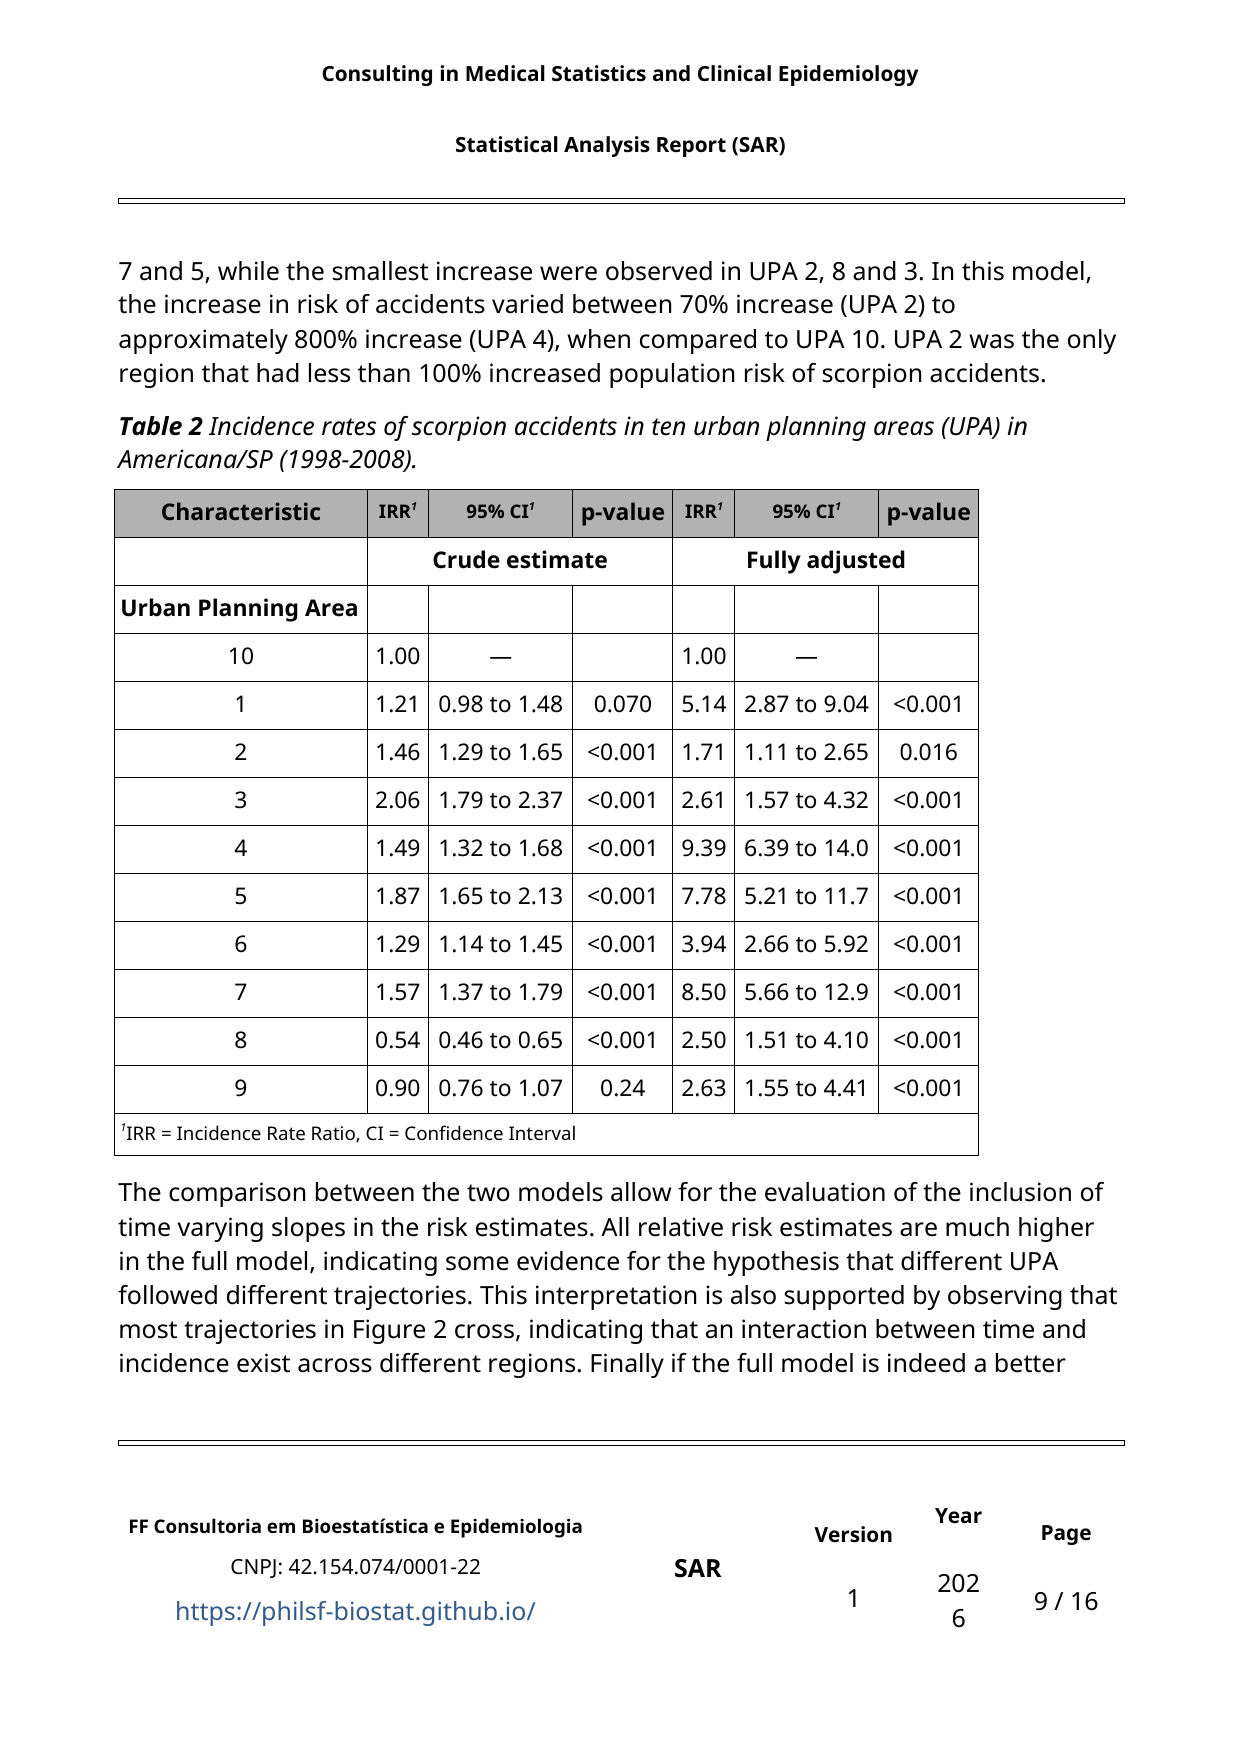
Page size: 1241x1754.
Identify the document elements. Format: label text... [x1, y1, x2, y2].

table_cell 1.51 to 4.10 [735, 1018, 878, 1065]
table_cell 10 [115, 634, 367, 681]
table_header p-value [573, 490, 672, 537]
table_cell 1.57 to 4.32 [735, 778, 878, 825]
table_cell Fully adjusted [673, 538, 978, 585]
table_cell 1.79 to 2.37 [429, 778, 572, 825]
table_cell 0.98 to 1.48 [429, 682, 572, 729]
table_cell 1.32 to 1.68 [429, 826, 572, 873]
table_cell Crude estimate [368, 538, 672, 585]
table_cell <0.001 [879, 778, 978, 825]
table_cell [735, 586, 878, 633]
table_cell <0.001 [573, 826, 672, 873]
table_cell 1IRR = Incidence Rate Ratio, CI = Confidence Interval [115, 1114, 978, 1155]
table_cell 0.54 [368, 1018, 428, 1065]
table_cell 1.65 to 2.13 [429, 874, 572, 921]
table_cell 1.21 [368, 682, 428, 729]
table_cell <0.001 [573, 970, 672, 1017]
table_header IRR1 [673, 490, 734, 537]
table_cell 4 [115, 826, 367, 873]
table_cell 8.50 [673, 970, 734, 1017]
table_cell 2.66 to 5.92 [735, 922, 878, 969]
table_cell 1 [115, 682, 367, 729]
table_cell [879, 634, 978, 681]
table_cell 1.00 [368, 634, 428, 681]
table_cell 2.06 [368, 778, 428, 825]
table_header IRR1 [368, 490, 428, 537]
table_cell [573, 586, 672, 633]
table_cell 6 [115, 922, 367, 969]
table_cell 0.016 [879, 730, 978, 777]
table_cell 5 [115, 874, 367, 921]
table_cell [429, 586, 572, 633]
table_cell 1.29 to 1.65 [429, 730, 572, 777]
table_cell Urban Planning Area [115, 586, 367, 633]
table_cell [115, 538, 367, 585]
table_cell 1.37 to 1.79 [429, 970, 572, 1017]
table_cell 9.39 [673, 826, 734, 873]
text Table 2 Incidence rates of scorpion accidents in ten urban planning areas (UPA) in Americana/SP (1998-2008). [118, 408, 1122, 476]
table_cell <0.001 [879, 1066, 978, 1113]
table_cell 2.87 to 9.04 [735, 682, 878, 729]
table_cell <0.001 [879, 874, 978, 921]
table_cell [573, 634, 672, 681]
table_cell 1.71 [673, 730, 734, 777]
table_cell 0.76 to 1.07 [429, 1066, 572, 1113]
table_header p-value [879, 490, 978, 537]
table_cell 3.94 [673, 922, 734, 969]
table_cell 7 [115, 970, 367, 1017]
table_cell — [429, 634, 572, 681]
table_cell 7.78 [673, 874, 734, 921]
table_cell 2.50 [673, 1018, 734, 1065]
table_cell 0.24 [573, 1066, 672, 1113]
table_cell <0.001 [879, 922, 978, 969]
table_cell 3 [115, 778, 367, 825]
table_cell 5.21 to 11.7 [735, 874, 878, 921]
table_cell <0.001 [879, 826, 978, 873]
table_cell <0.001 [573, 1018, 672, 1065]
table_cell 0.46 to 0.65 [429, 1018, 572, 1065]
table_cell <0.001 [573, 874, 672, 921]
table_cell 1.57 [368, 970, 428, 1017]
table_cell 8 [115, 1018, 367, 1065]
table_cell 1.49 [368, 826, 428, 873]
table_cell 0.070 [573, 682, 672, 729]
table_cell 1.00 [673, 634, 734, 681]
table_cell 1.87 [368, 874, 428, 921]
table_header 95% CI1 [429, 490, 572, 537]
table_cell <0.001 [573, 922, 672, 969]
table_cell 2.63 [673, 1066, 734, 1113]
table_cell 1.29 [368, 922, 428, 969]
table_cell <0.001 [573, 730, 672, 777]
table_cell 6.39 to 14.0 [735, 826, 878, 873]
table_cell [368, 586, 428, 633]
table_cell [673, 586, 734, 633]
table_cell 5.14 [673, 682, 734, 729]
table_cell 9 [115, 1066, 367, 1113]
table_cell <0.001 [879, 1018, 978, 1065]
table_cell 0.90 [368, 1066, 428, 1113]
table_cell 1.55 to 4.41 [735, 1066, 878, 1113]
table_cell [879, 586, 978, 633]
table_cell 1.14 to 1.45 [429, 922, 572, 969]
table_cell <0.001 [879, 970, 978, 1017]
table_cell 5.66 to 12.9 [735, 970, 878, 1017]
table_header 95% CI1 [735, 490, 878, 537]
table_cell <0.001 [879, 682, 978, 729]
table_cell 1.46 [368, 730, 428, 777]
table_header Characteristic [115, 490, 367, 537]
table_cell 2.61 [673, 778, 734, 825]
table_cell — [735, 634, 878, 681]
table_cell <0.001 [573, 778, 672, 825]
table_cell 2 [115, 730, 367, 777]
table_cell 1.11 to 2.65 [735, 730, 878, 777]
